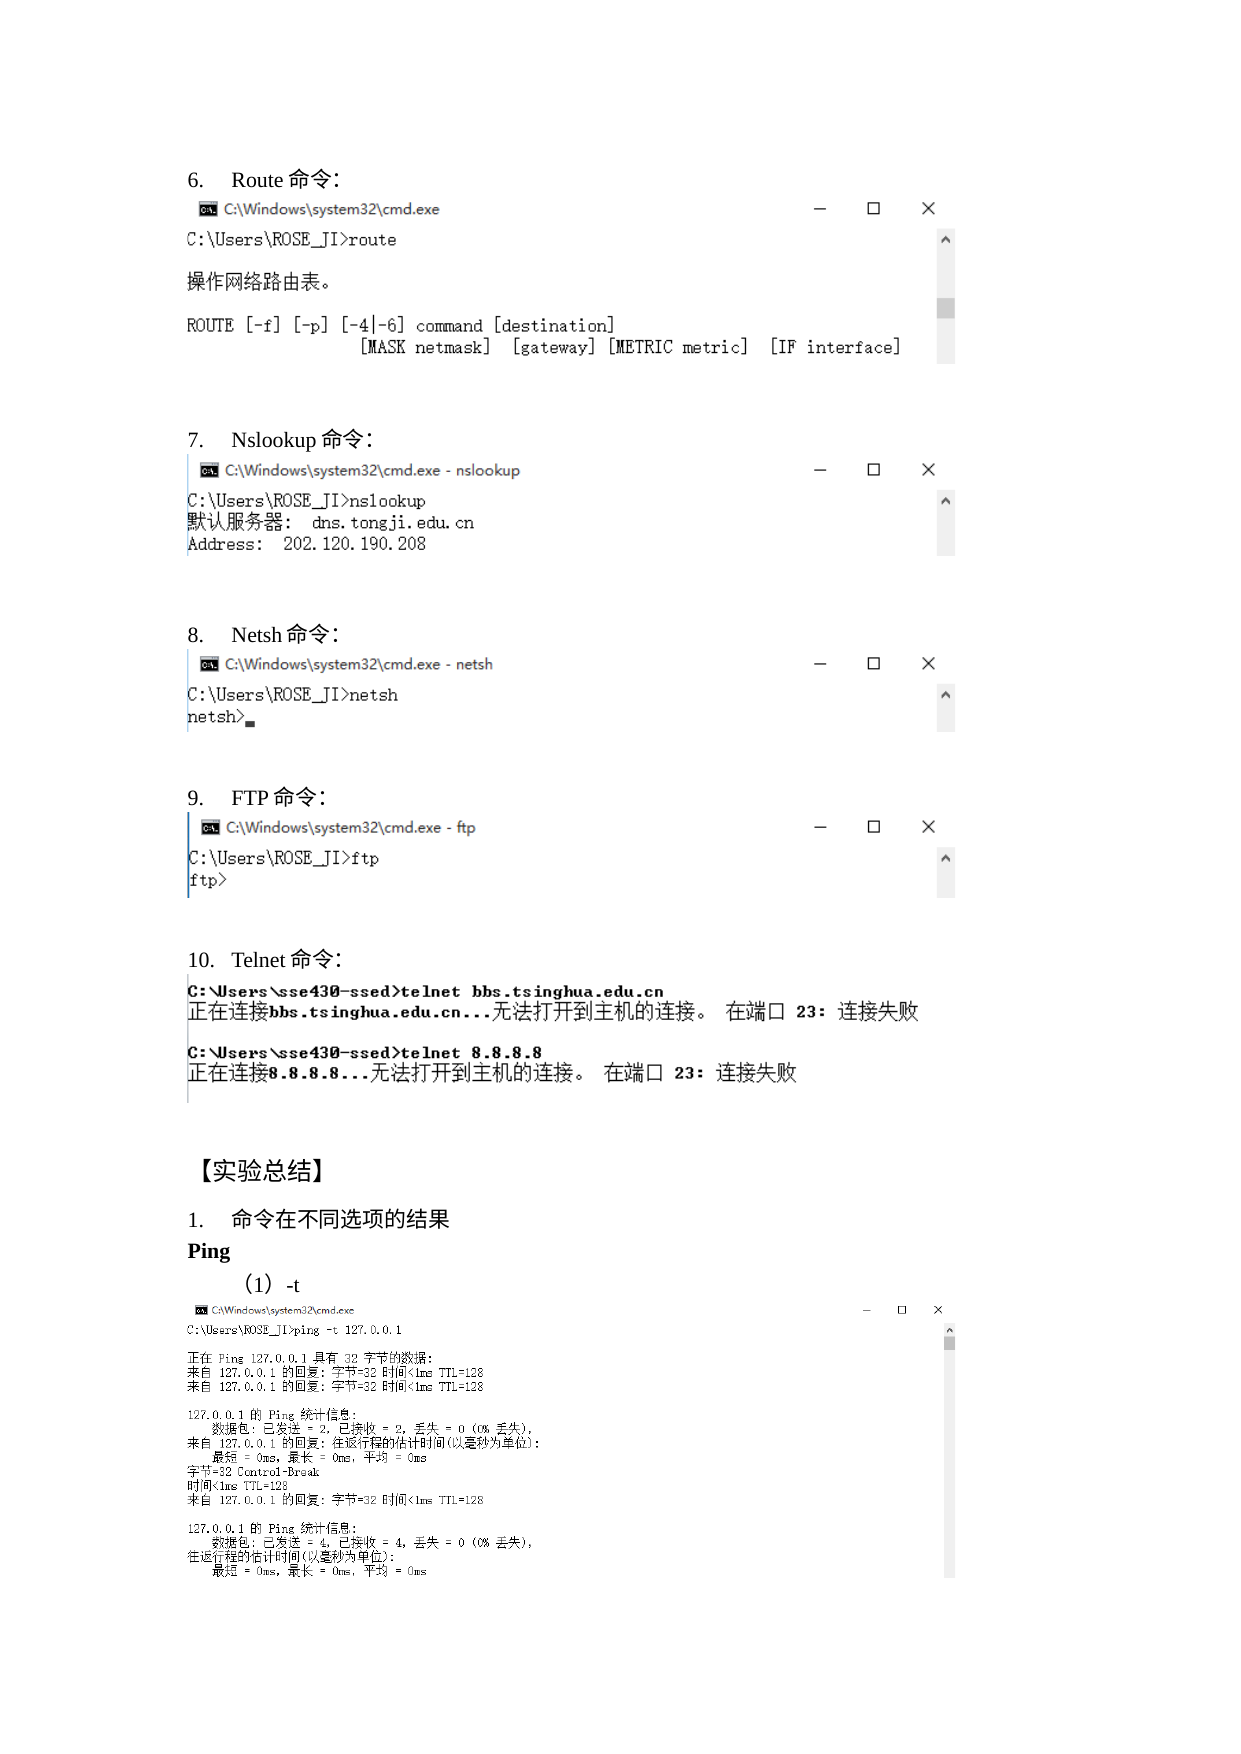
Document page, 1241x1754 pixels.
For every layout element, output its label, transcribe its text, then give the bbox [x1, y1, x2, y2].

list Netsh命令： [187, 617, 1053, 649]
picture [187, 974, 956, 1103]
picture [187, 194, 956, 364]
picture [187, 649, 956, 732]
list Route命令： [187, 162, 1053, 194]
list Telnet命令： [187, 942, 1053, 974]
list Ping [187, 1234, 1053, 1267]
text 【实验总结】 [187, 1137, 1053, 1202]
list 命令在不同选项的结果 [187, 1202, 1053, 1234]
picture [187, 454, 956, 556]
list FTP命令： [187, 779, 1053, 812]
picture [187, 812, 956, 898]
picture [187, 1299, 956, 1578]
list Nslookup命令： [187, 422, 1053, 454]
list -t [187, 1267, 1053, 1299]
